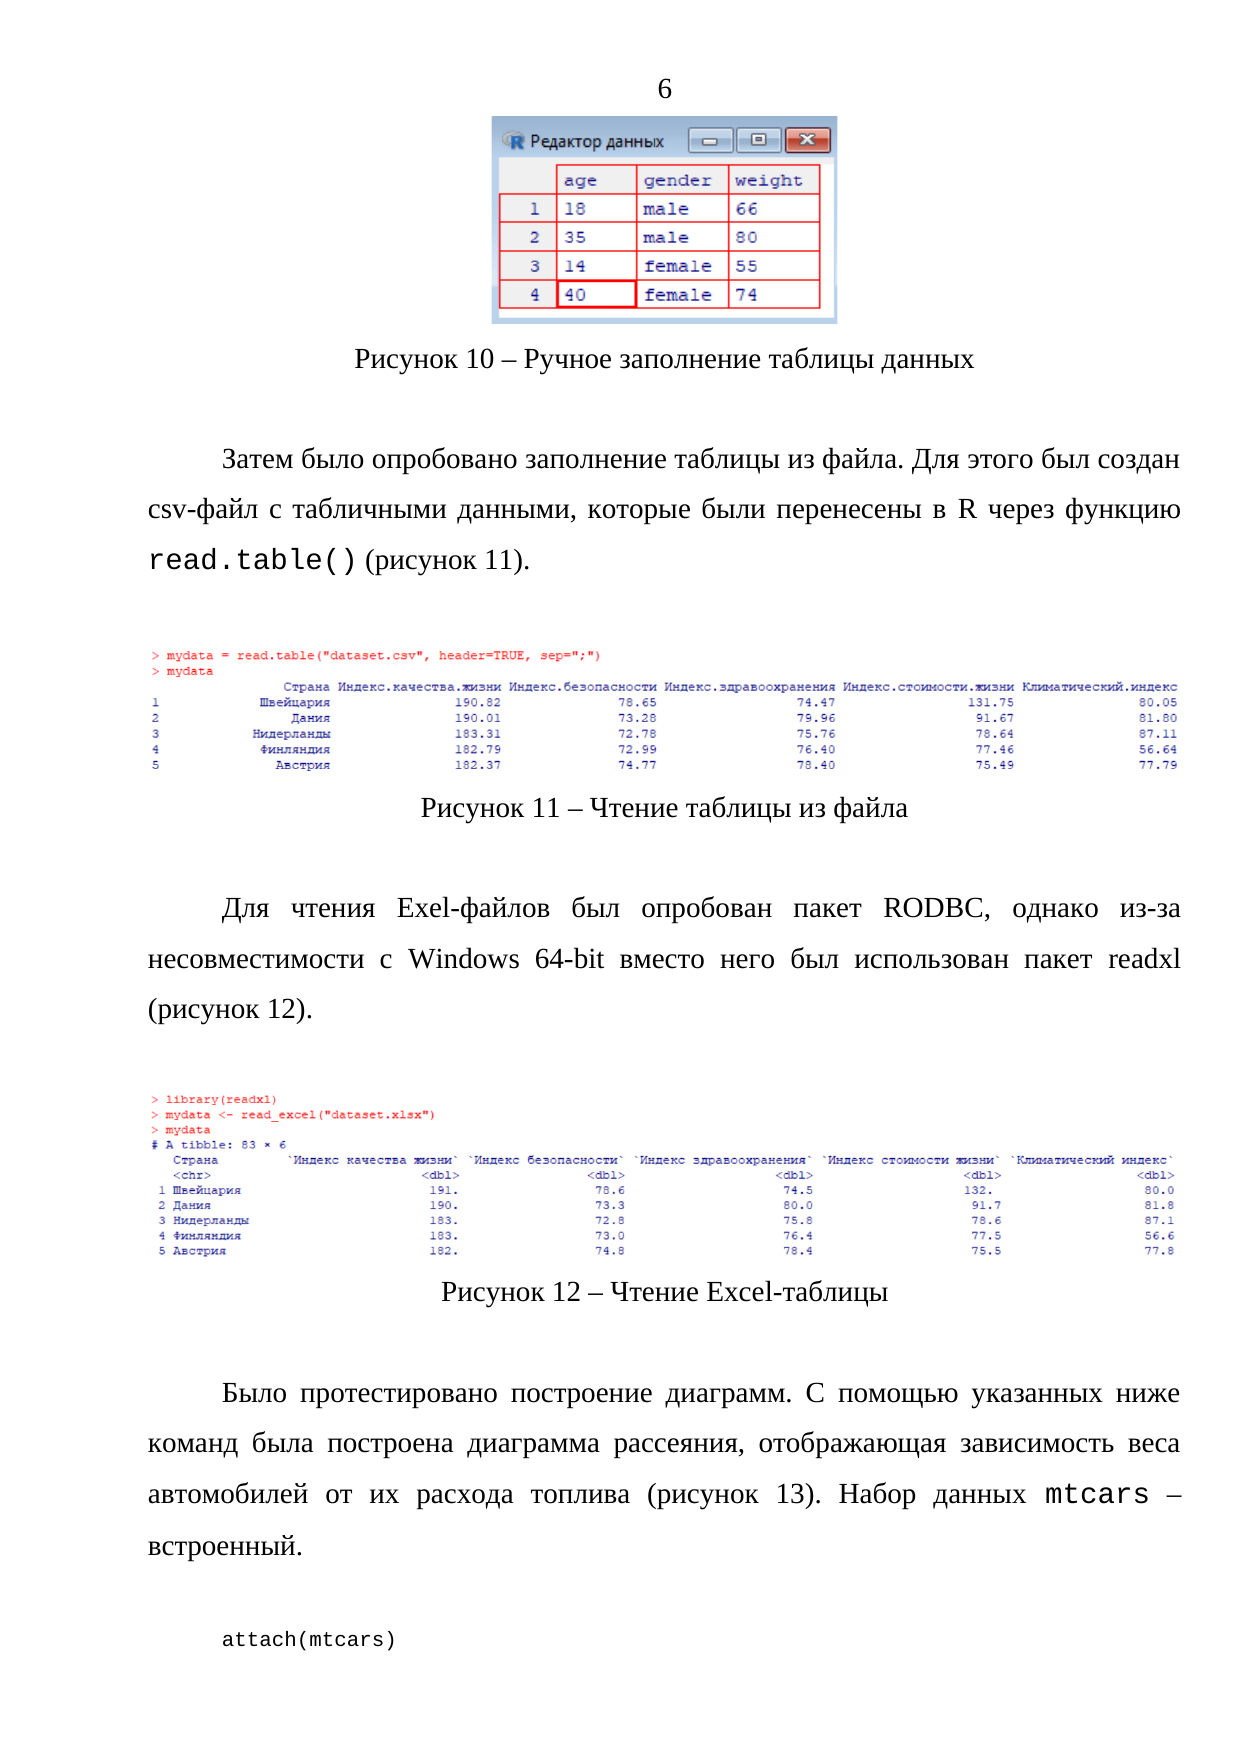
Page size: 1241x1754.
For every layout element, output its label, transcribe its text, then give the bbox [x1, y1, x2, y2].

text Было протестировано построение диаграмм. С помощью указанных ниже команд была построена диаграмма рассеяния, отображающая зависимость веса автомобилей от их расхода топлива (рисунок 13). Набор данных mtcars – встроенный. [148, 1375, 1181, 1562]
text Для чтения Exel-файлов был опробован пакет RODBC, однако из-за несовместимости с Windows 64-bit вместо него был использован пакет readxl (рисунок 12). [148, 891, 1181, 1025]
text attach(mtcars) [148, 1629, 1181, 1653]
picture [491, 116, 838, 324]
text Рисунок 11 – Чтение таблицы из файла [148, 790, 1181, 823]
picture [147, 1091, 1182, 1258]
picture [147, 646, 1182, 774]
text Рисунок 12 – Чтение Excel-таблицы [148, 1274, 1181, 1308]
text Затем было опробовано заполнение таблицы из файла. Для этого был создан csv-файл с табличными данными, которые были перенесены в R через функцию read.table() (рисунок 11). [148, 441, 1181, 578]
text Рисунок 10 – Ручное заполнение таблицы данных [148, 341, 1181, 374]
